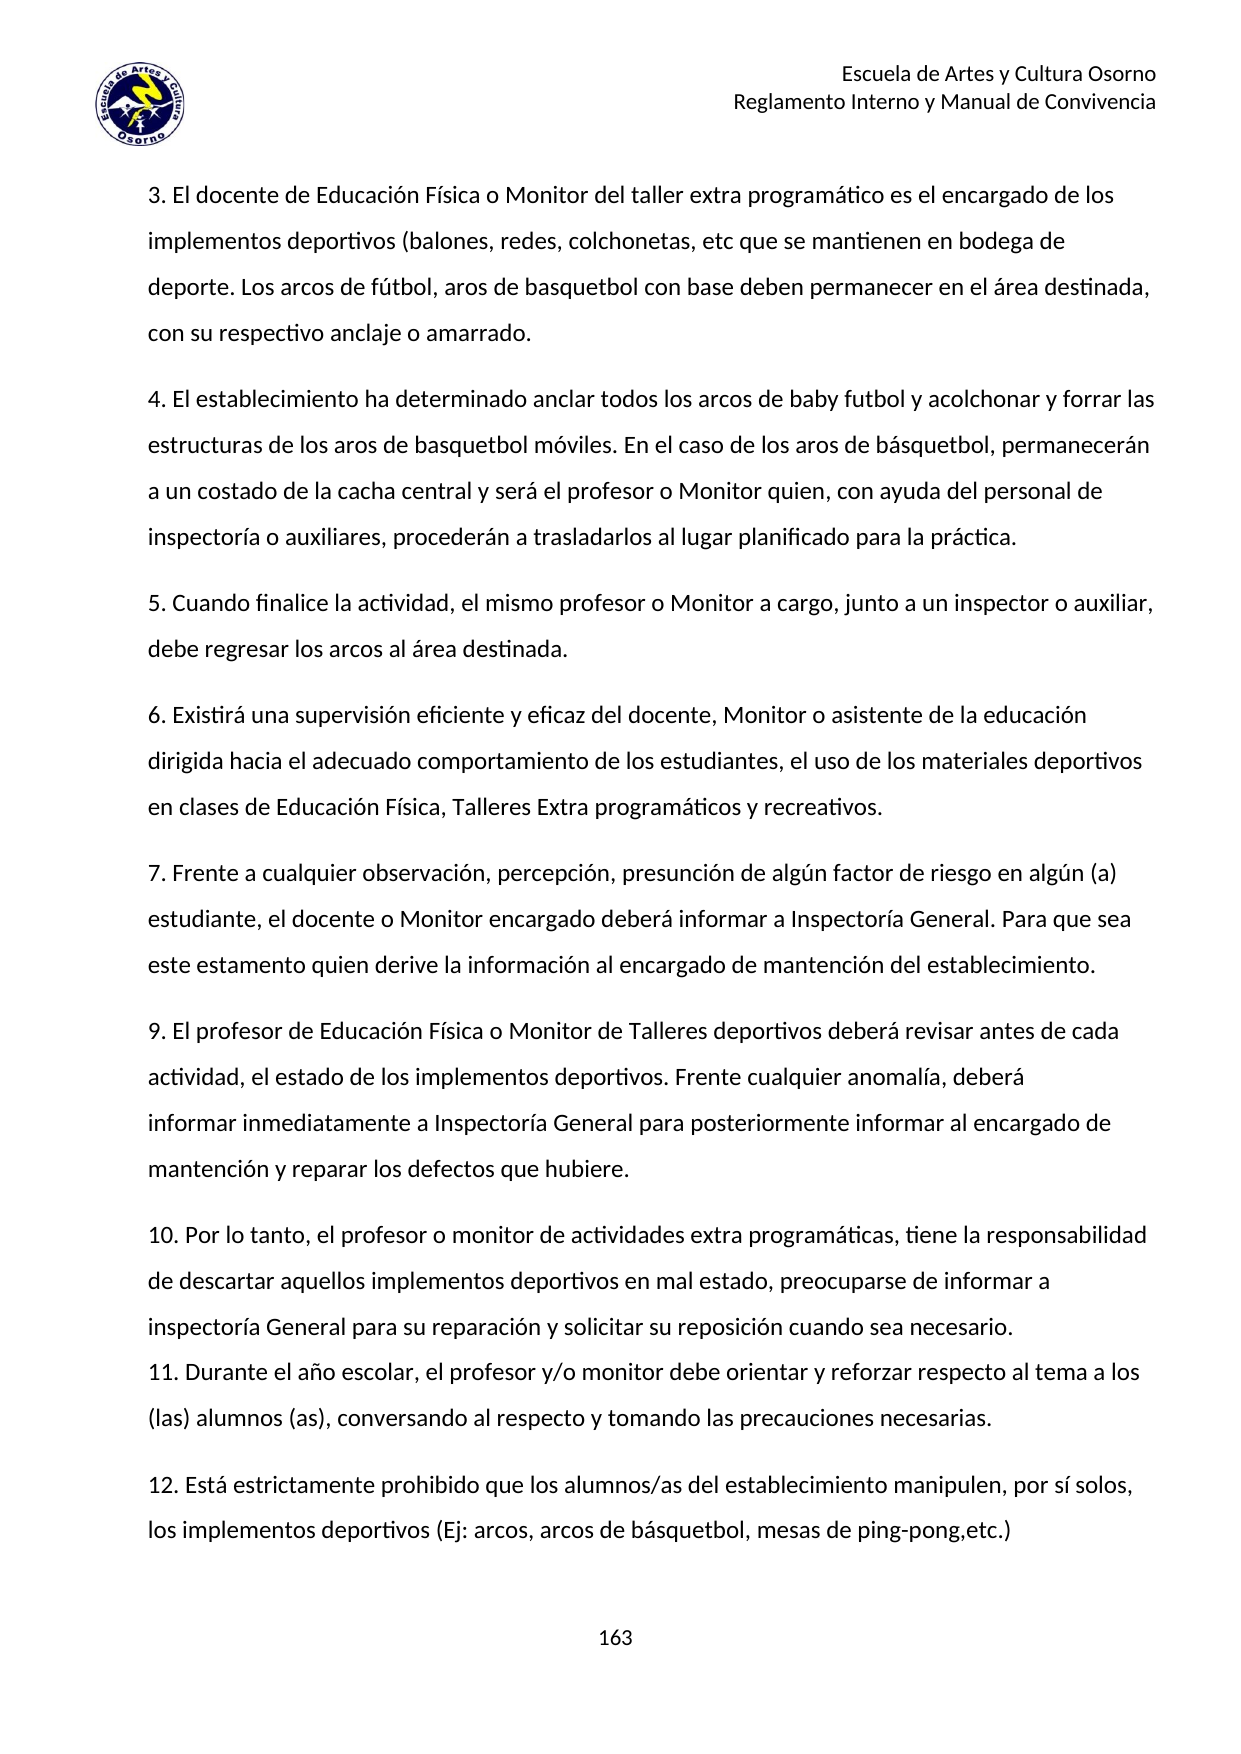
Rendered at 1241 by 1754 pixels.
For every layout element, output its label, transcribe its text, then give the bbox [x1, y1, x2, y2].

text 10. Por lo tanto, el profesor o monitor de actividades extra programáticas, tiene la responsabilidad de descartar aquellos implementos deportivos en mal estado, preocuparse de informar a inspectoría General para su reparación y solicitar su reposición cuando sea necesario. 11. Durante el año escolar, el profesor y/o monitor debe orientar y reforzar respecto al tema a los (las) alumnos (as), conversando al respecto y tomando las precauciones necesarias. [148, 1219, 1157, 1433]
text 4. El establecimiento ha determinado anclar todos los arcos de baby futbol y acolchonar y forrar las estructuras de los aros de basquetbol móviles. En el caso de los aros de básquetbol, permanecerán a un costado de la cacha central y será el profesor o Monitor quien, con ayuda del personal de inspectoría o auxiliares, procederán a trasladarlos al lugar planificado para la práctica. [148, 383, 1157, 551]
text 7. Frente a cualquier observación, percepción, presunción de algún factor de riesgo en algún (a) estudiante, el docente o Monitor encargado deberá informar a Inspectoría General. Para que sea este estamento quien derive la información al encargado de mantención del establecimiento. [148, 857, 1157, 979]
text 5. Cuando finalice la actividad, el mismo profesor o Monitor a cargo, junto a un inspector o auxiliar, debe regresar los arcos al área destinada. [148, 587, 1157, 663]
text 6. Existirá una supervisión eficiente y eficaz del docente, Monitor o asistente de la educación dirigida hacia el adecuado comportamiento de los estudiantes, el uso de los materiales deportivos en clases de Educación Física, Talleres Extra programáticos y recreativos. [148, 699, 1157, 821]
picture [95, 62, 185, 146]
text 3. El docente de Educación Física o Monitor del taller extra programático es el encargado de los implementos deportivos (balones, redes, colchonetas, etc que se mantienen en bodega de deporte. Los arcos de fútbol, aros de basquetbol con base deben permanecer en el área destinada, con su respectivo anclaje o amarrado. [148, 180, 1157, 347]
text 9. El profesor de Educación Física o Monitor de Talleres deportivos deberá revisar antes de cada actividad, el estado de los implementos deportivos. Frente cualquier anomalía, deberá informar inmediatamente a Inspectoría General para posteriormente informar al encargado de mantención y reparar los defectos que hubiere. [148, 1016, 1157, 1183]
text 12. Está estrictamente prohibido que los alumnos/as del establecimiento manipulen, por sí solos, los implementos deportivos (Ej: arcos, arcos de básquetbol, mesas de ping-pong,etc.) [148, 1469, 1157, 1545]
